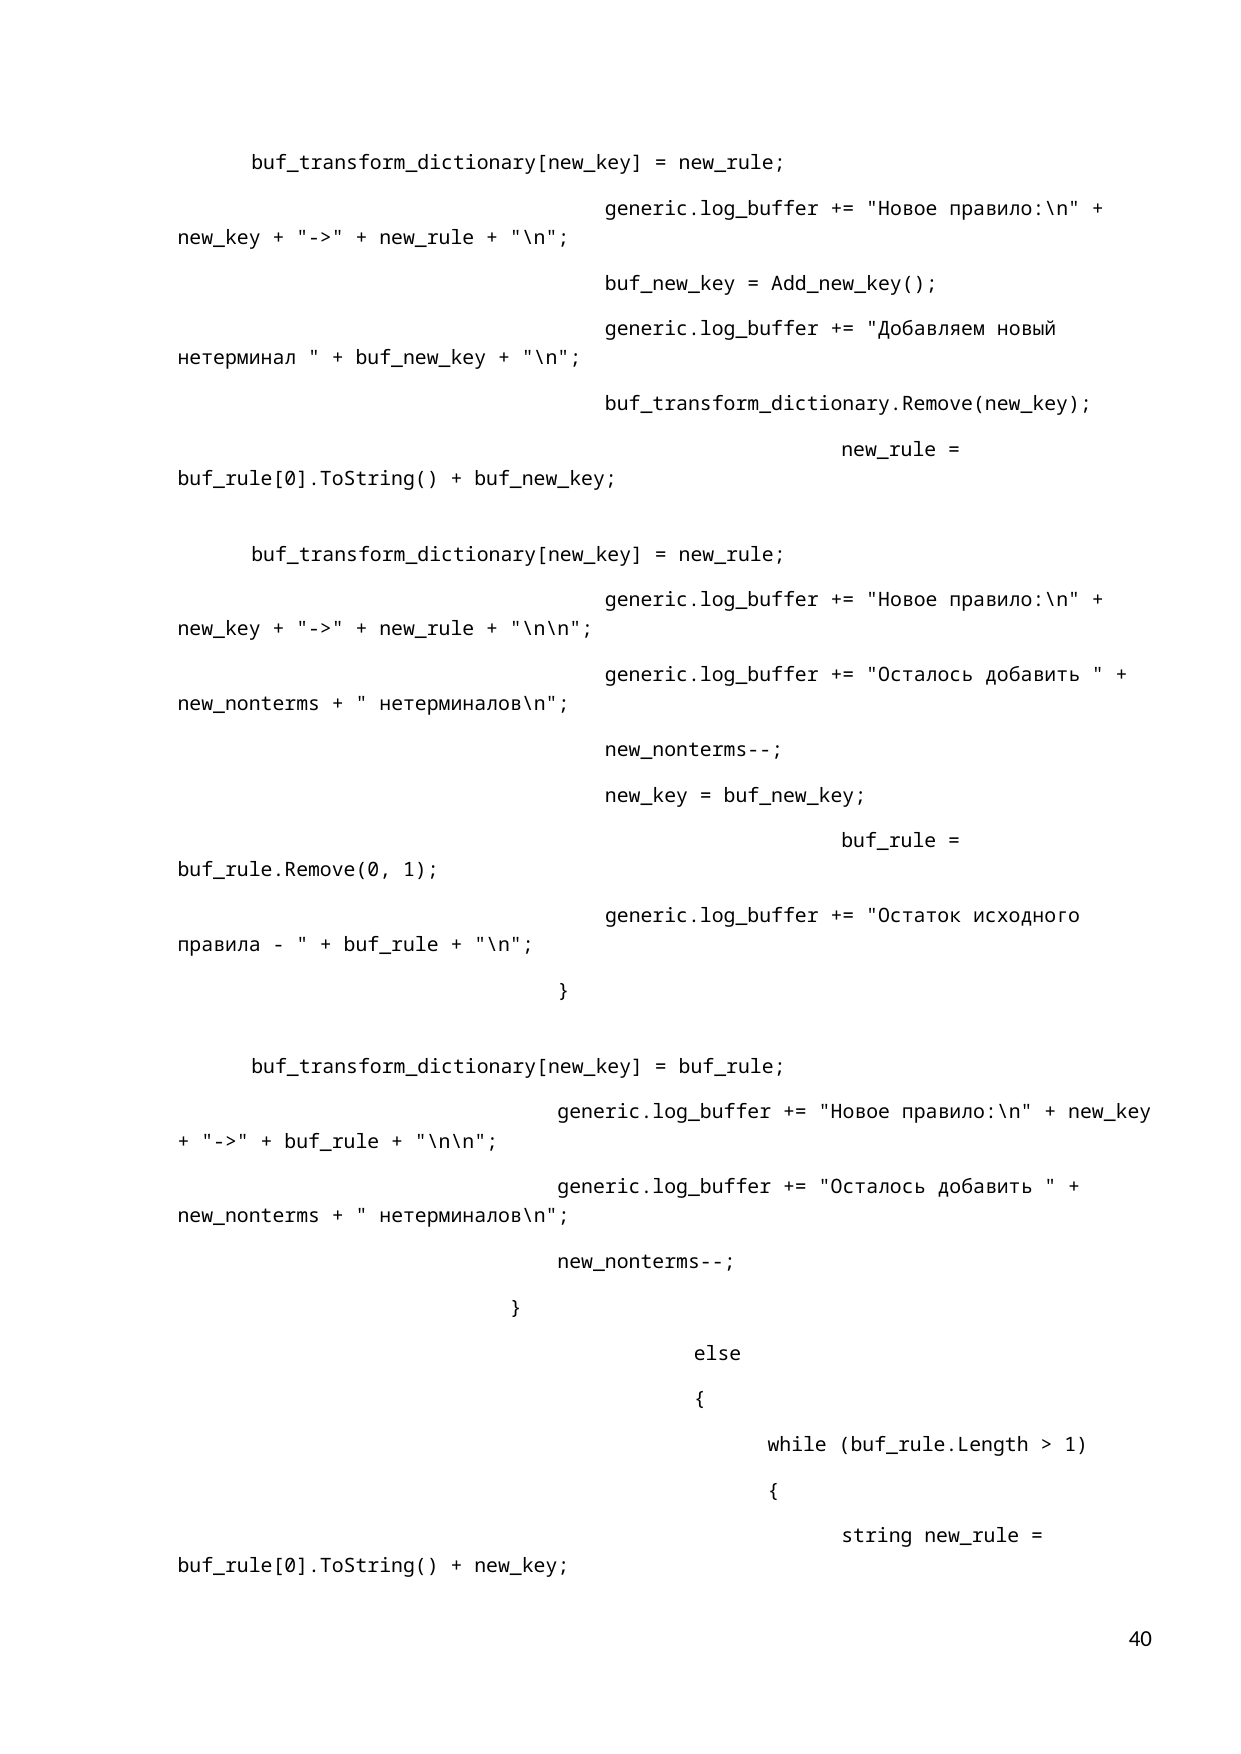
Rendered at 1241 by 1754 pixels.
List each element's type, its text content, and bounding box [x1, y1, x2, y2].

text } [177, 1293, 1152, 1320]
text string new_rule = buf_rule[0].ToString() + new_key; [177, 1522, 1152, 1578]
text new_key = buf_new_key; [177, 781, 1152, 808]
text buf_transform_dictionary[new_key] = new_rule; [177, 118, 1152, 175]
text new_nonterms--; [177, 735, 1152, 762]
text buf_transform_dictionary[new_key] = buf_rule; [177, 1022, 1152, 1079]
text generic.log_buffer += "Новое правило:\n" + new_key + "->" + buf_rule + "\n\n"; [177, 1098, 1152, 1154]
text new_nonterms--; [177, 1247, 1152, 1274]
text new_rule = buf_rule[0].ToString() + buf_new_key; [177, 435, 1152, 491]
text { [177, 1384, 1152, 1412]
text buf_new_key = Add_new_key(); [177, 269, 1152, 296]
text while (buf_rule.Length > 1) [177, 1430, 1152, 1457]
text buf_rule = buf_rule.Remove(0, 1); [177, 827, 1152, 883]
text generic.log_buffer += "Новое правило:\n" + new_key + "->" + new_rule + "\n"; [177, 194, 1152, 250]
text buf_transform_dictionary.Remove(new_key); [177, 389, 1152, 416]
text generic.log_buffer += "Добавляем новый нетерминал " + buf_new_key + "\n"; [177, 314, 1152, 371]
text buf_transform_dictionary[new_key] = new_rule; [177, 510, 1152, 567]
text generic.log_buffer += "Новое правило:\n" + new_key + "->" + new_rule + "\n\n"; [177, 586, 1152, 642]
text } [177, 976, 1152, 1003]
text { [177, 1476, 1152, 1503]
text generic.log_buffer += "Осталось добавить " + new_nonterms + " нетерминалов\n"; [177, 1173, 1152, 1229]
text else [177, 1339, 1152, 1366]
text generic.log_buffer += "Осталось добавить " + new_nonterms + " нетерминалов\n"; [177, 660, 1152, 716]
text generic.log_buffer += "Остаток исходного правила - " + buf_rule + "\n"; [177, 901, 1152, 957]
